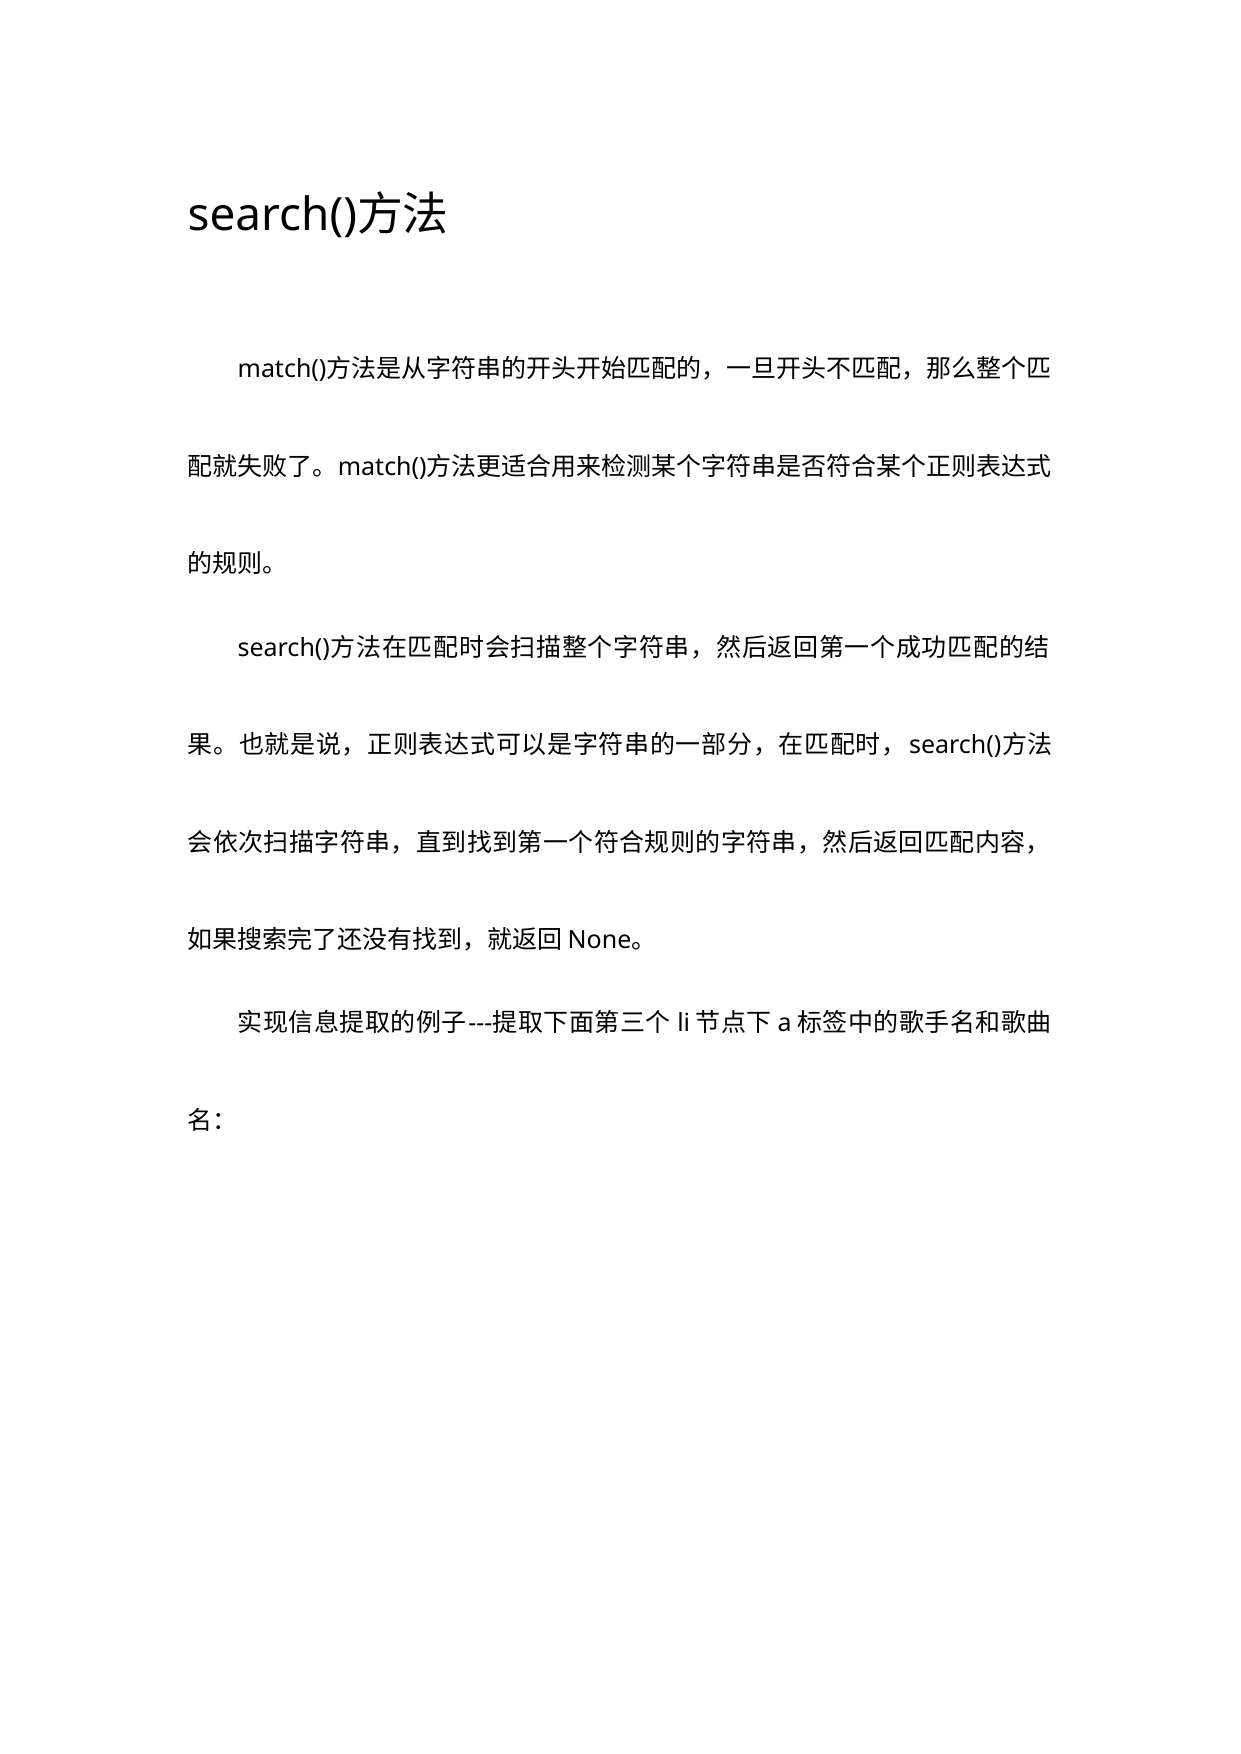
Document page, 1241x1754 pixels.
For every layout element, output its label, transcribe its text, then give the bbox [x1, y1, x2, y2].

text 实现信息提取的例子---提取下面第三个li节点下a标签中的歌手名和歌曲名： [187, 988, 1053, 1151]
subtitle search()方法 [187, 162, 1053, 259]
text search()方法在匹配时会扫描整个字符串，然后返回第一个成功匹配的结果。也就是说，正则表达式可以是字符串的一部分，在匹配时，search()方法会依次扫描字符串，直到找到第一个符合规则的字符串，然后返回匹配内容，如果搜索完了还没有找到，就返回None。 [187, 613, 1053, 970]
text match()方法是从字符串的开头开始匹配的，一旦开头不匹配，那么整个匹配就失败了。match()方法更适合用来检测某个字符串是否符合某个正则表达式的规则。 [187, 334, 1053, 594]
